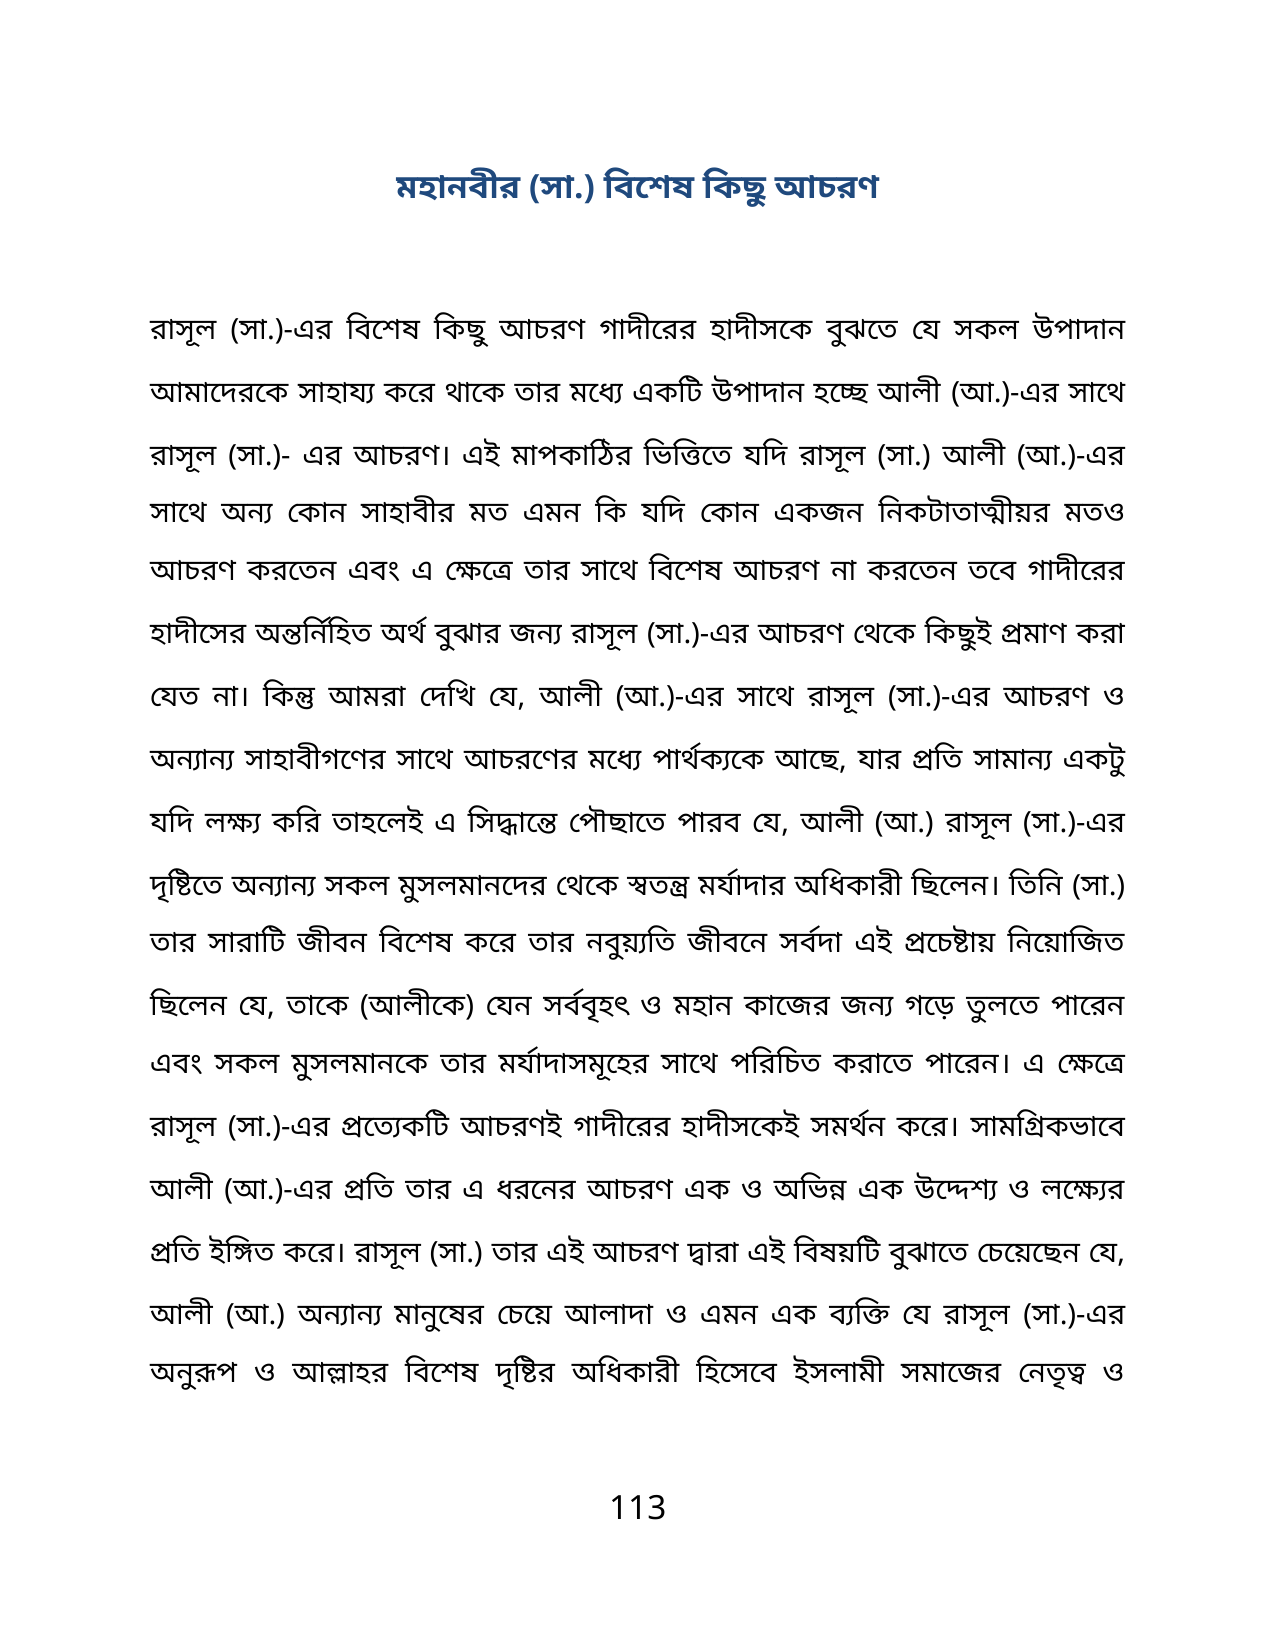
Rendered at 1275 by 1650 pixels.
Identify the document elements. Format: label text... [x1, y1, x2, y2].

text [150, 308, 1125, 1394]
subtitle মহানবীর (সা.) বিশেষ কিছু আচরণ [150, 162, 1125, 212]
